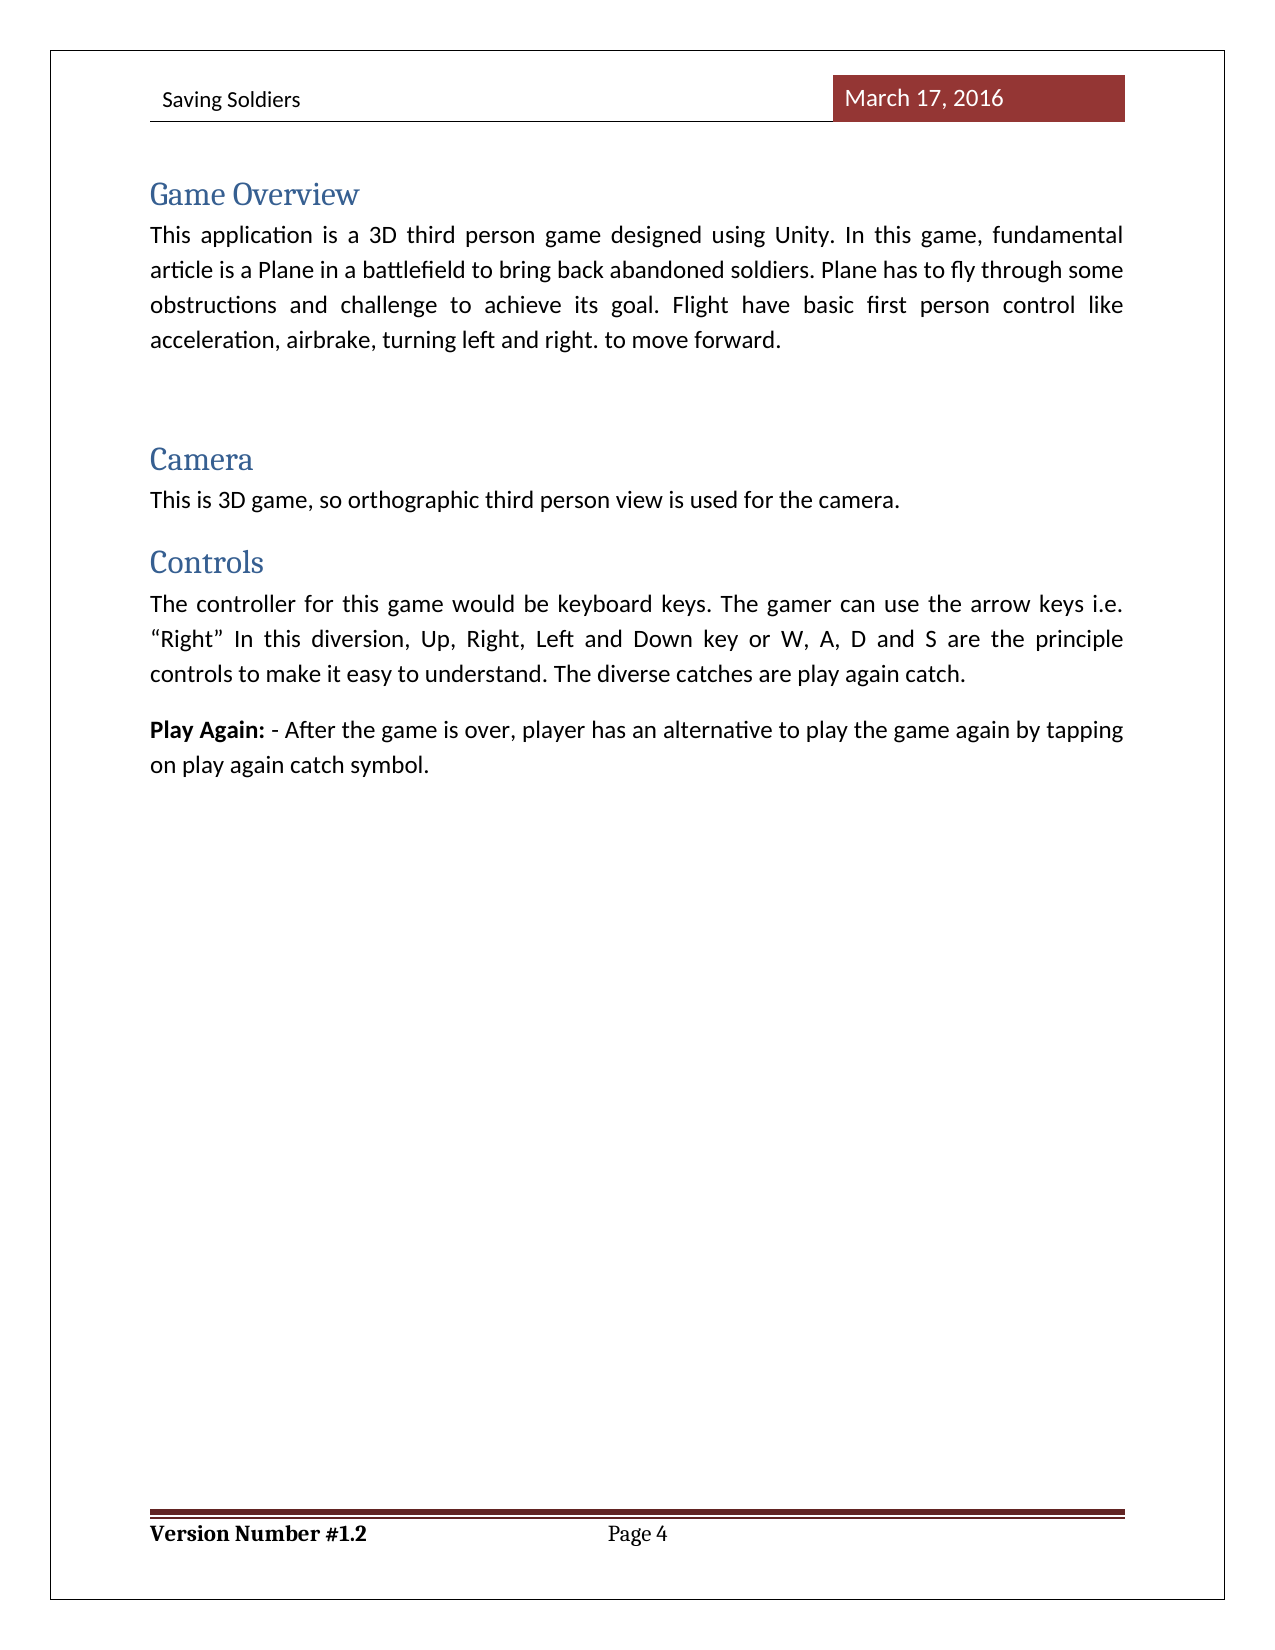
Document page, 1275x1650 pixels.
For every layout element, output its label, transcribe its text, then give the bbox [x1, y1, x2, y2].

text This is 3D game, so orthographic third person view is used for the camera. [150, 484, 1125, 514]
text Play Again: - After the game is over, player has an alternative to play the game again by tapping on play again catch symbol. [150, 714, 1125, 779]
text The controller for this game would be keyboard keys. The gamer can use the arrow keys i.e. “Right” In this diversion, Up, Right, Left and Down key or W, A, D and S are the principle controls to make it easy to understand. The diverse catches are play again catch. [150, 588, 1125, 688]
text This application is a 3D third person game designed using Unity. In this game, fundamental article is a Plane in a battlefield to bring back abandoned soldiers. Plane has to fly through some obstructions and challenge to achieve its goal. Flight have basic first person control like acceleration, airbrake, turning left and right. to move forward. [150, 219, 1125, 354]
subtitle Camera [150, 440, 1125, 478]
subtitle Controls [150, 544, 1125, 582]
subtitle Game Overview [150, 175, 1125, 213]
